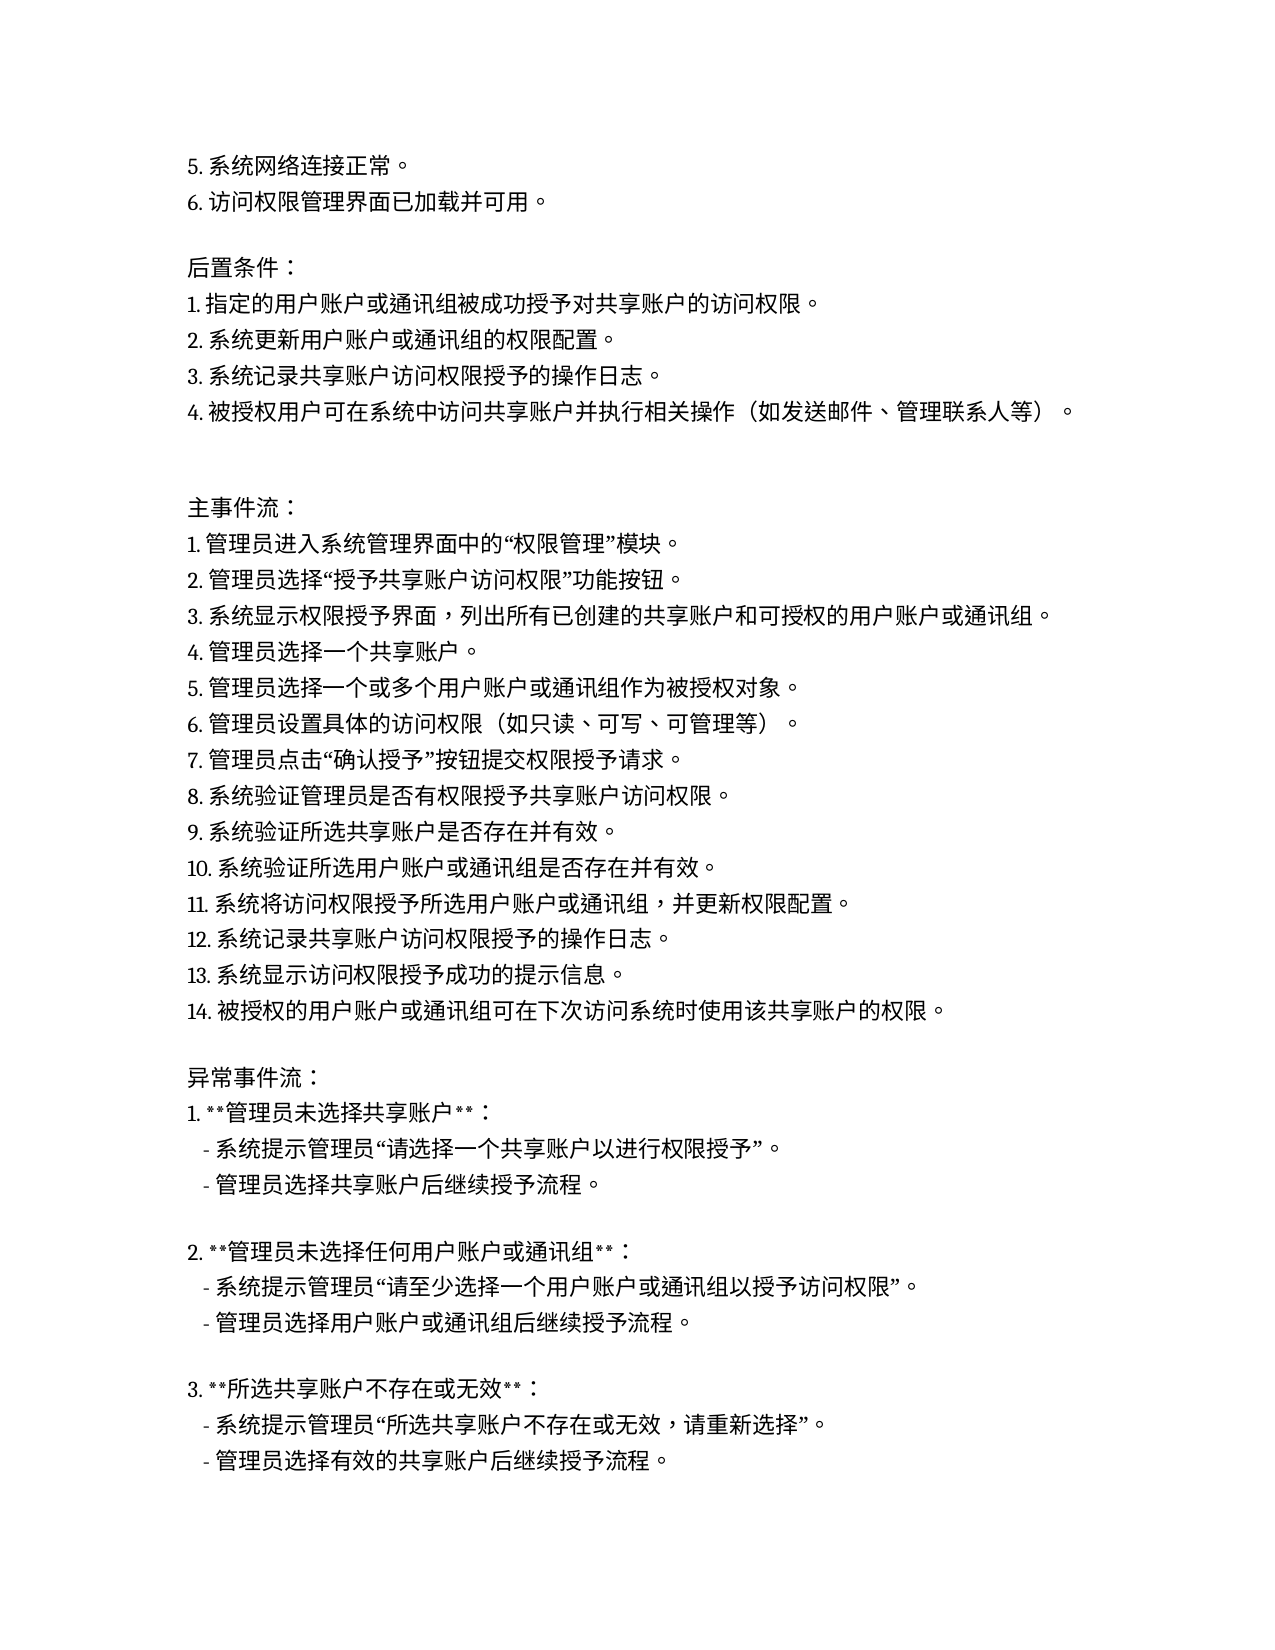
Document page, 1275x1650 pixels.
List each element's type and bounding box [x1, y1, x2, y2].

text [187, 150, 1087, 1477]
